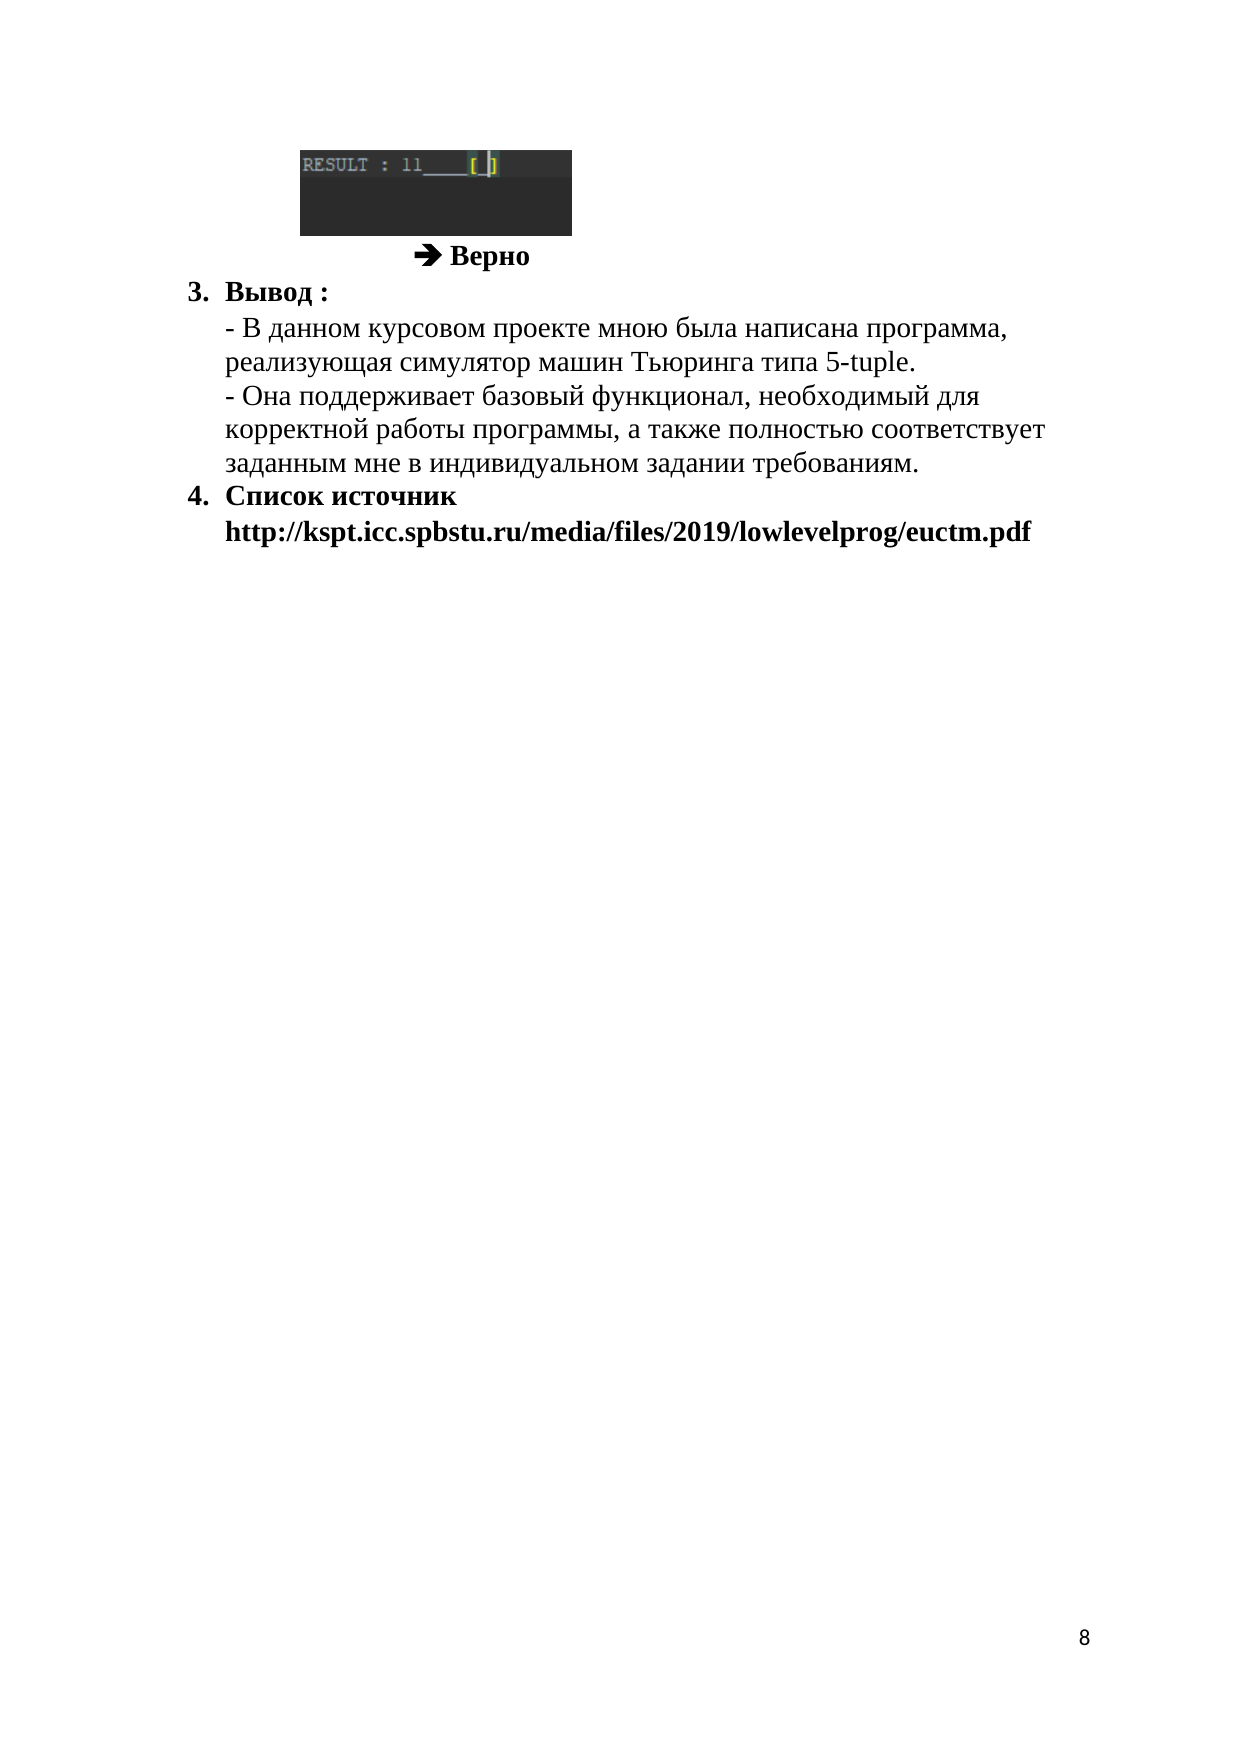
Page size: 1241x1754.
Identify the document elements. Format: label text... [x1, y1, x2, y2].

picture [300, 150, 572, 236]
list Верно [412, 238, 1090, 272]
list - Она поддерживает базовый функционал, необходимый для корректной работы программы, а также полностью соответствует заданным мне в индивидуальном задании требованиям. [225, 378, 1090, 478]
list - В данном курсовом проекте мною была написана программа, реализующая симулятор машин Тьюринга типа 5-tuple. [225, 311, 1090, 378]
list Вывод : [187, 274, 1090, 308]
list Список источник [187, 478, 1090, 512]
list http://kspt.icc.spbstu.ru/media/files/2019/lowlevelprog/euctm.pdf [225, 514, 1090, 548]
